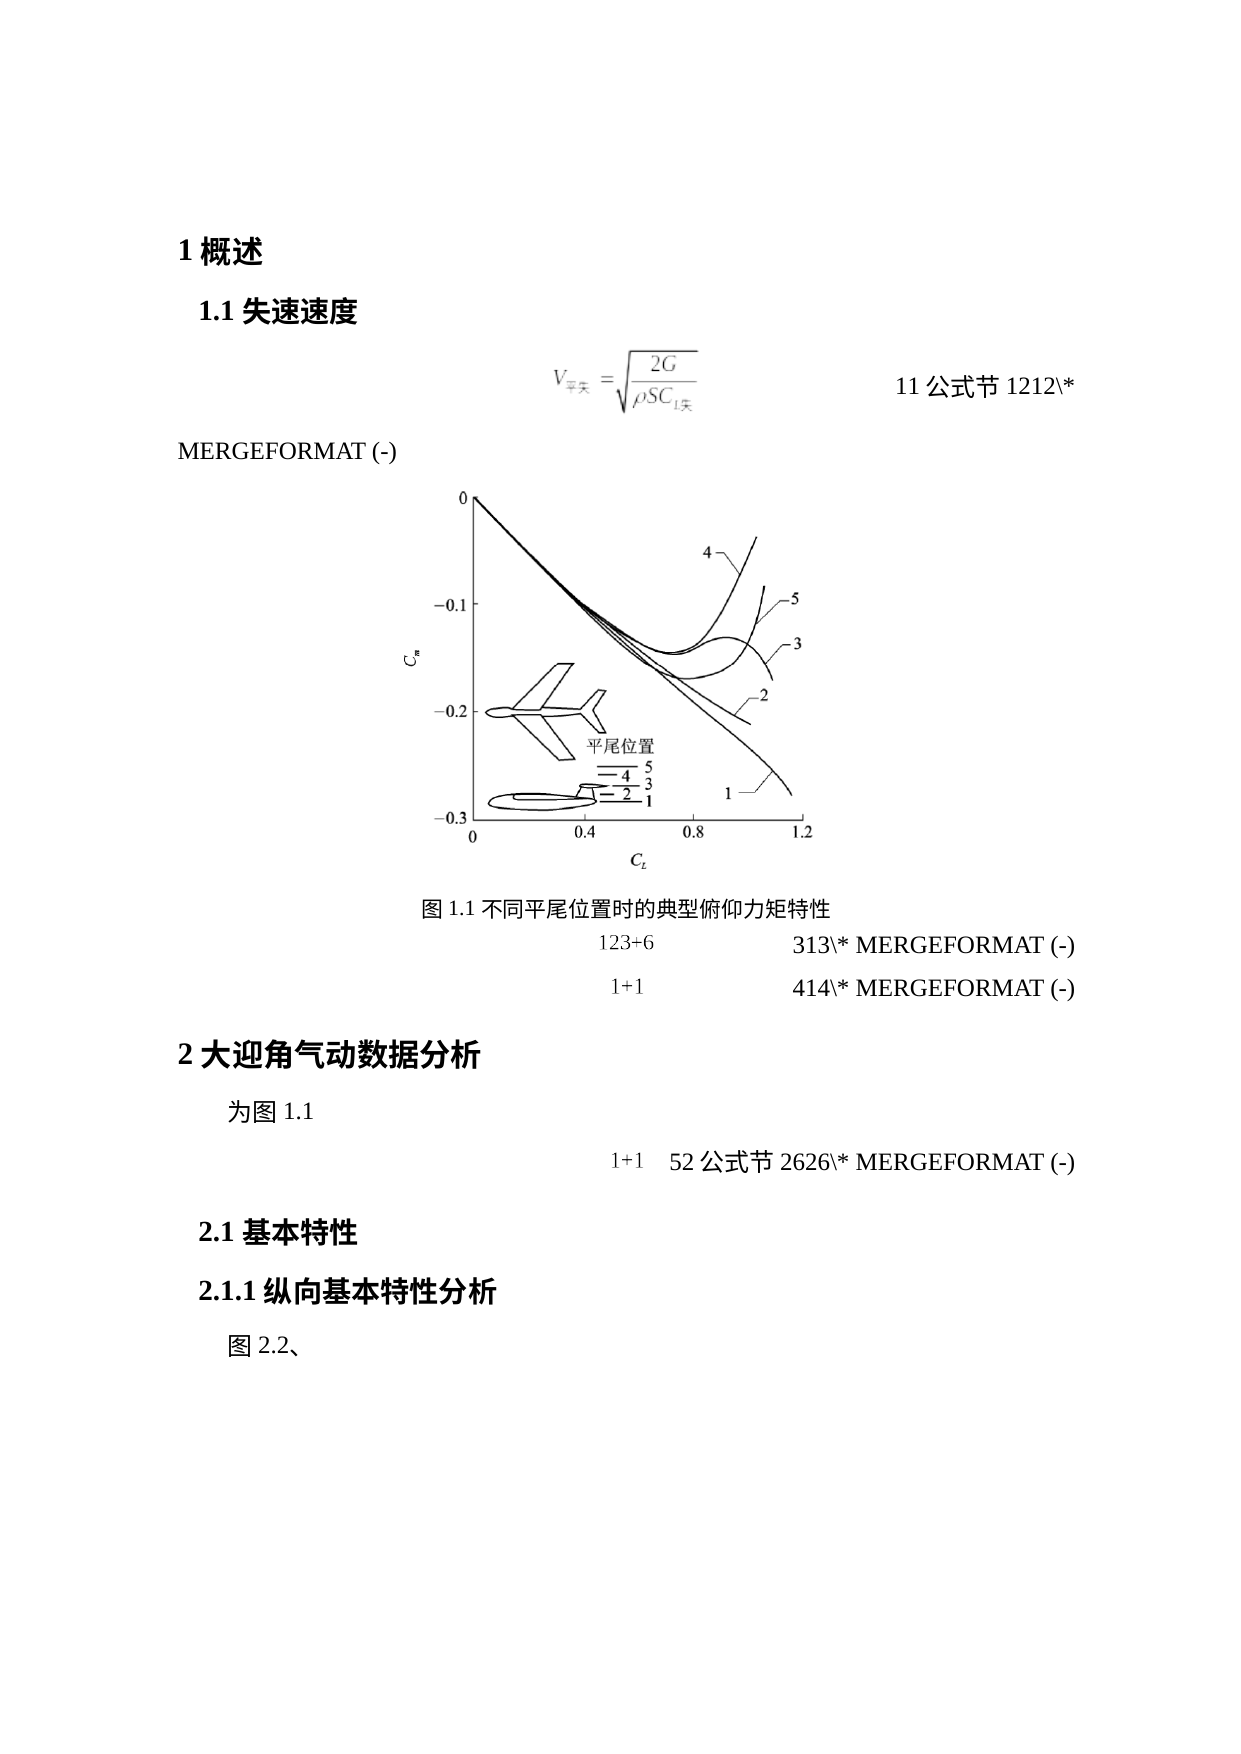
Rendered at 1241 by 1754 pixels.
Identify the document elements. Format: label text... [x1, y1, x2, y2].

picture [393, 476, 859, 876]
subtitle 基本特性 [177, 1210, 1075, 1252]
text 图 1.1 不同平尾位置时的典型俯仰力矩特性 [177, 887, 1075, 929]
subtitle 失速速度 [177, 288, 1075, 331]
subtitle 概述 [177, 227, 1075, 272]
text 为图 1.1 [177, 1092, 1075, 1128]
subtitle 大迎角气动数据分析 [177, 1031, 1075, 1076]
subtitle 纵向基本特性分析 [177, 1268, 1075, 1311]
